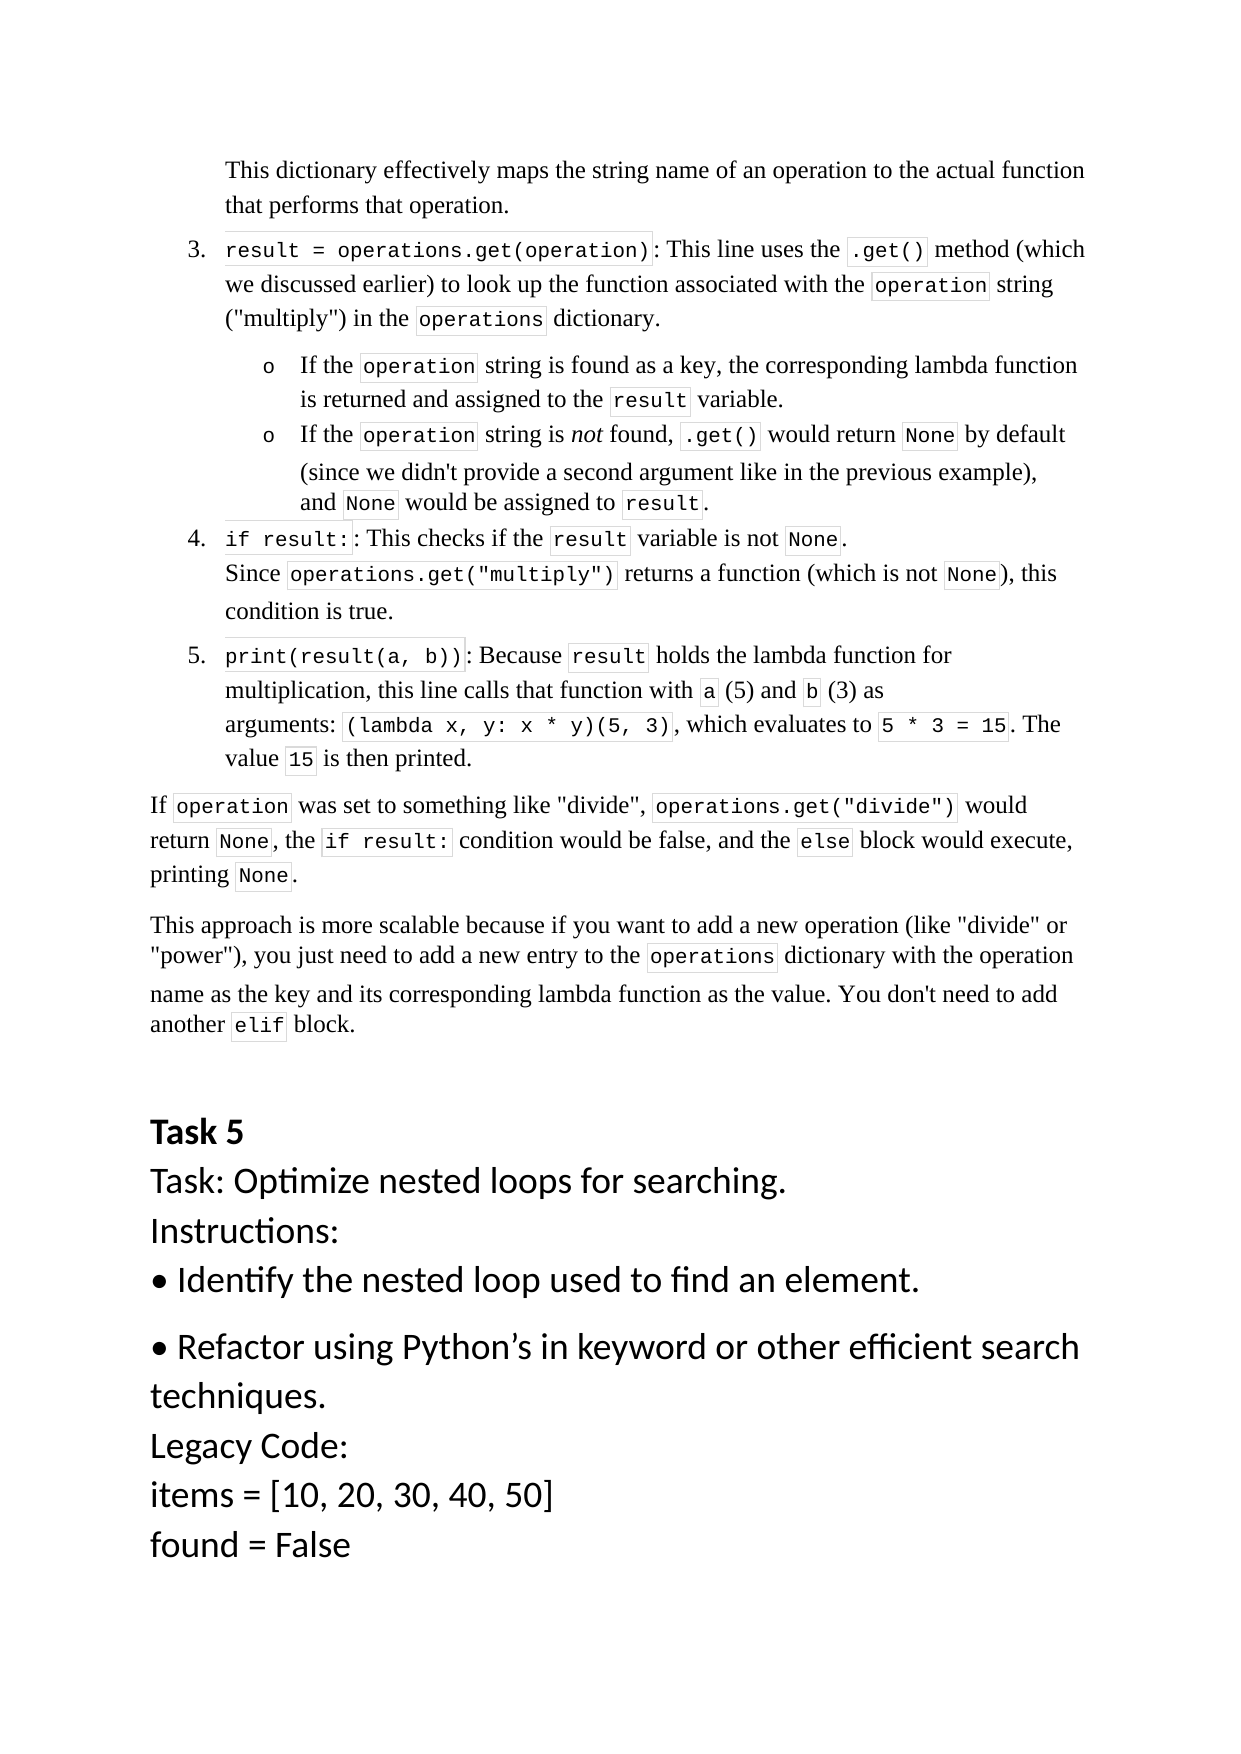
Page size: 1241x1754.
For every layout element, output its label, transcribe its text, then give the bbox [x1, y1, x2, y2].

list result = operations.get(operation): This line uses the .get() method (which we discussed earlier) to look up the function associated with the operation string ("multiply") in the operations dictionary. [187, 231, 1090, 336]
text If operation was set to something like "divide", operations.get("divide") would return None, the if result: condition would be false, and the else block would execute, printing None. [150, 789, 1090, 892]
list If the operation string is not found, .get() would return None by default (since we didn't provide a second argument like in the previous example), and None would be assigned to result. [262, 417, 1090, 520]
list if result:: This checks if the result variable is not None. Since operations.get("multiply") returns a function (which is not None), this condition is true. [187, 520, 1090, 625]
text This dictionary effectively maps the string name of an operation to the actual function that performs that operation. [225, 150, 1090, 219]
text This approach is more scalable because if you want to add a new operation (like "divide" or "power"), you just need to add a new entry to the operations dictionary with the operation name as the key and its corresponding lambda function as the value. You don't need to add another elif block. [150, 904, 1090, 1042]
list If the operation string is found as a key, the corresponding lambda function is returned and assigned to the result variable. [262, 348, 1090, 417]
text Task 5 Task: Optimize nested loops for searching. Instructions: • Identify the nested loop used to find an element. [150, 1108, 1090, 1302]
list print(result(a, b)): Because result holds the lambda function for multiplication, this line calls that function with a (5) and b (3) as arguments: (lambda x, y: x * y)(5, 3), which evaluates to 5 * 3 = 15. The value 15 is then printed. [187, 637, 1090, 776]
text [150, 1323, 1090, 1566]
